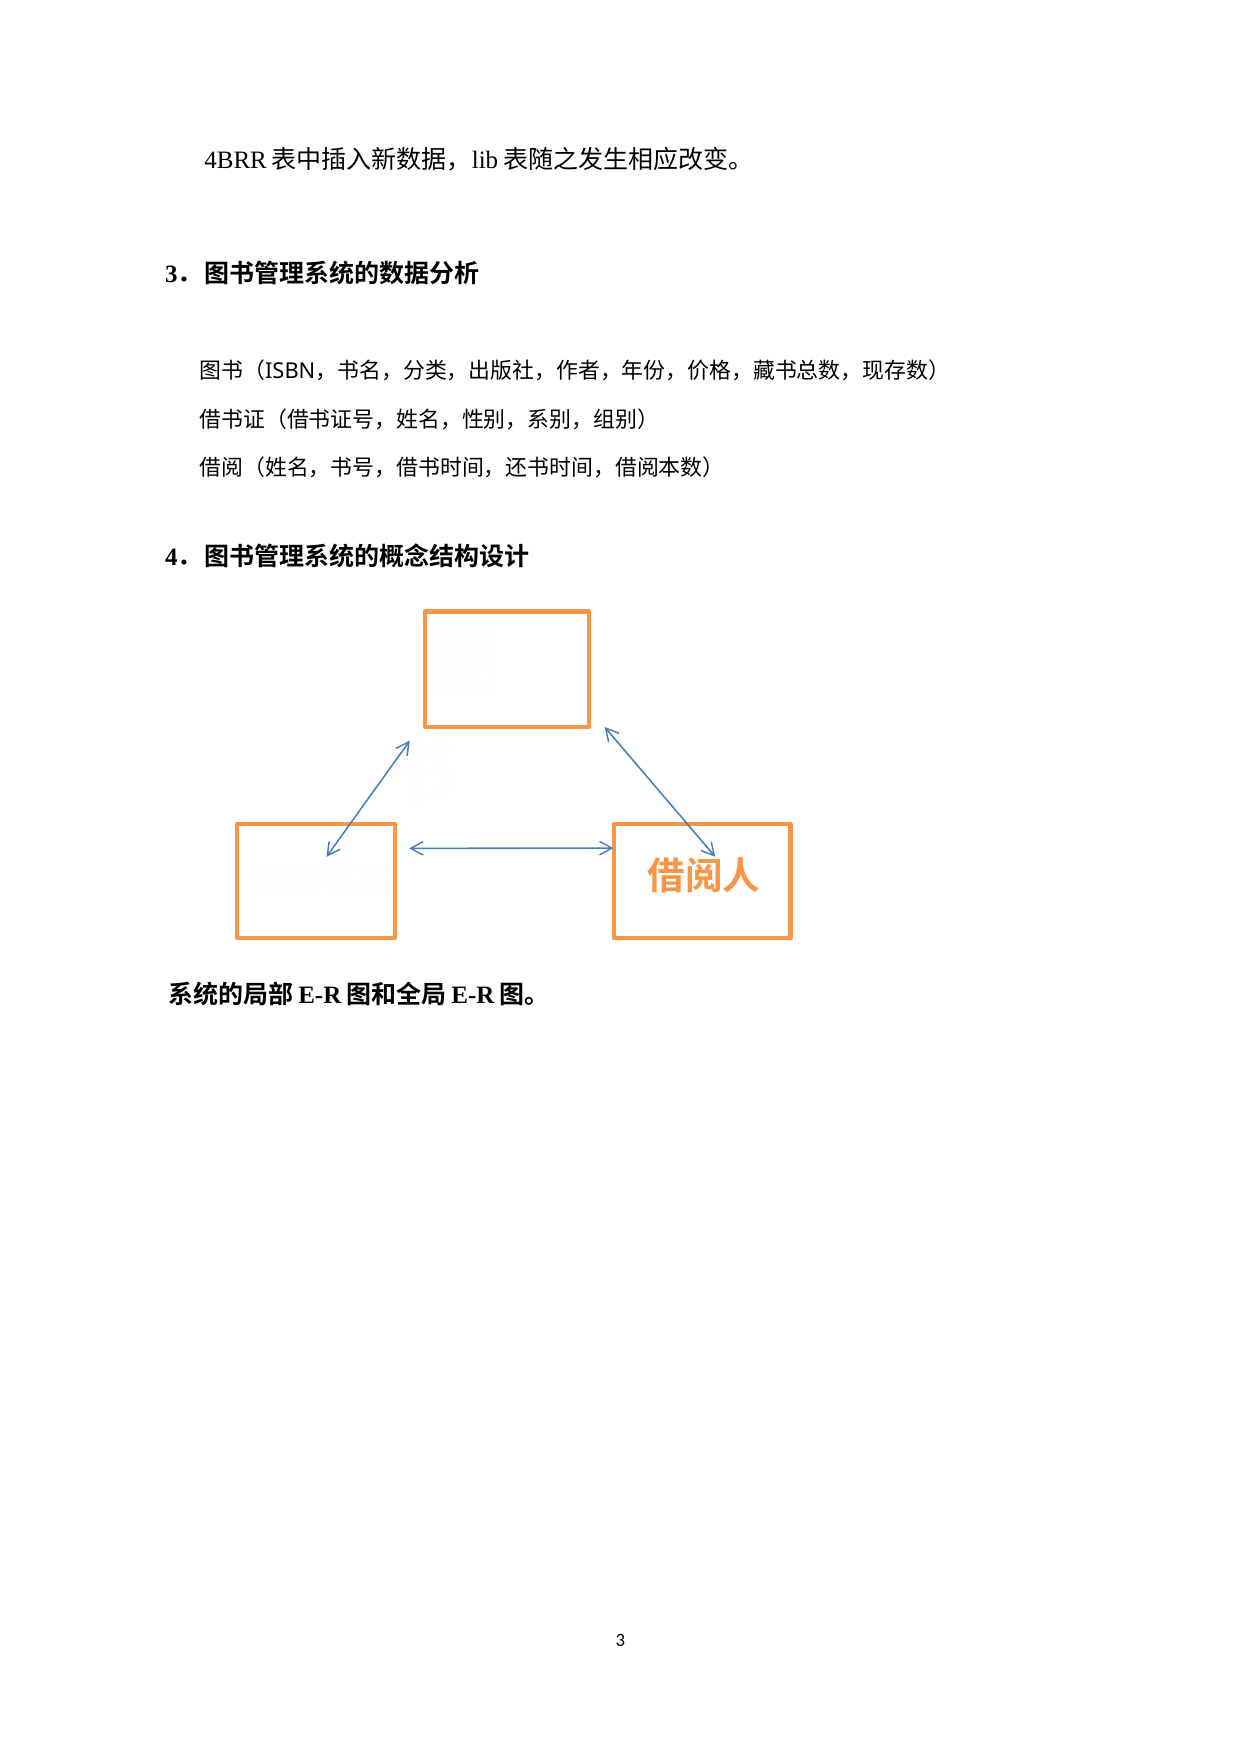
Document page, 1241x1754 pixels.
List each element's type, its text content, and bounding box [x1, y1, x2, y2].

list 图书（ISBN，书名，分类，出版社，作者，年份，价格，藏书总数，现存数） [199, 353, 1122, 385]
list 图书管理系统的数据分析 [165, 239, 1122, 304]
text 借阅（姓名，书号，借书时间，还书时间，借阅本数） [156, 449, 1122, 482]
list 图书管理系统的概念结构设计 [165, 522, 1122, 587]
list 借书证（借书证号，姓名，性别，系别，组别） [199, 401, 1122, 434]
text 系统的局部E-R图和全局E-R图。 [118, 961, 1122, 1026]
list 4BRR表中插入新数据，lib表随之发生相应改变。 [204, 125, 1122, 190]
